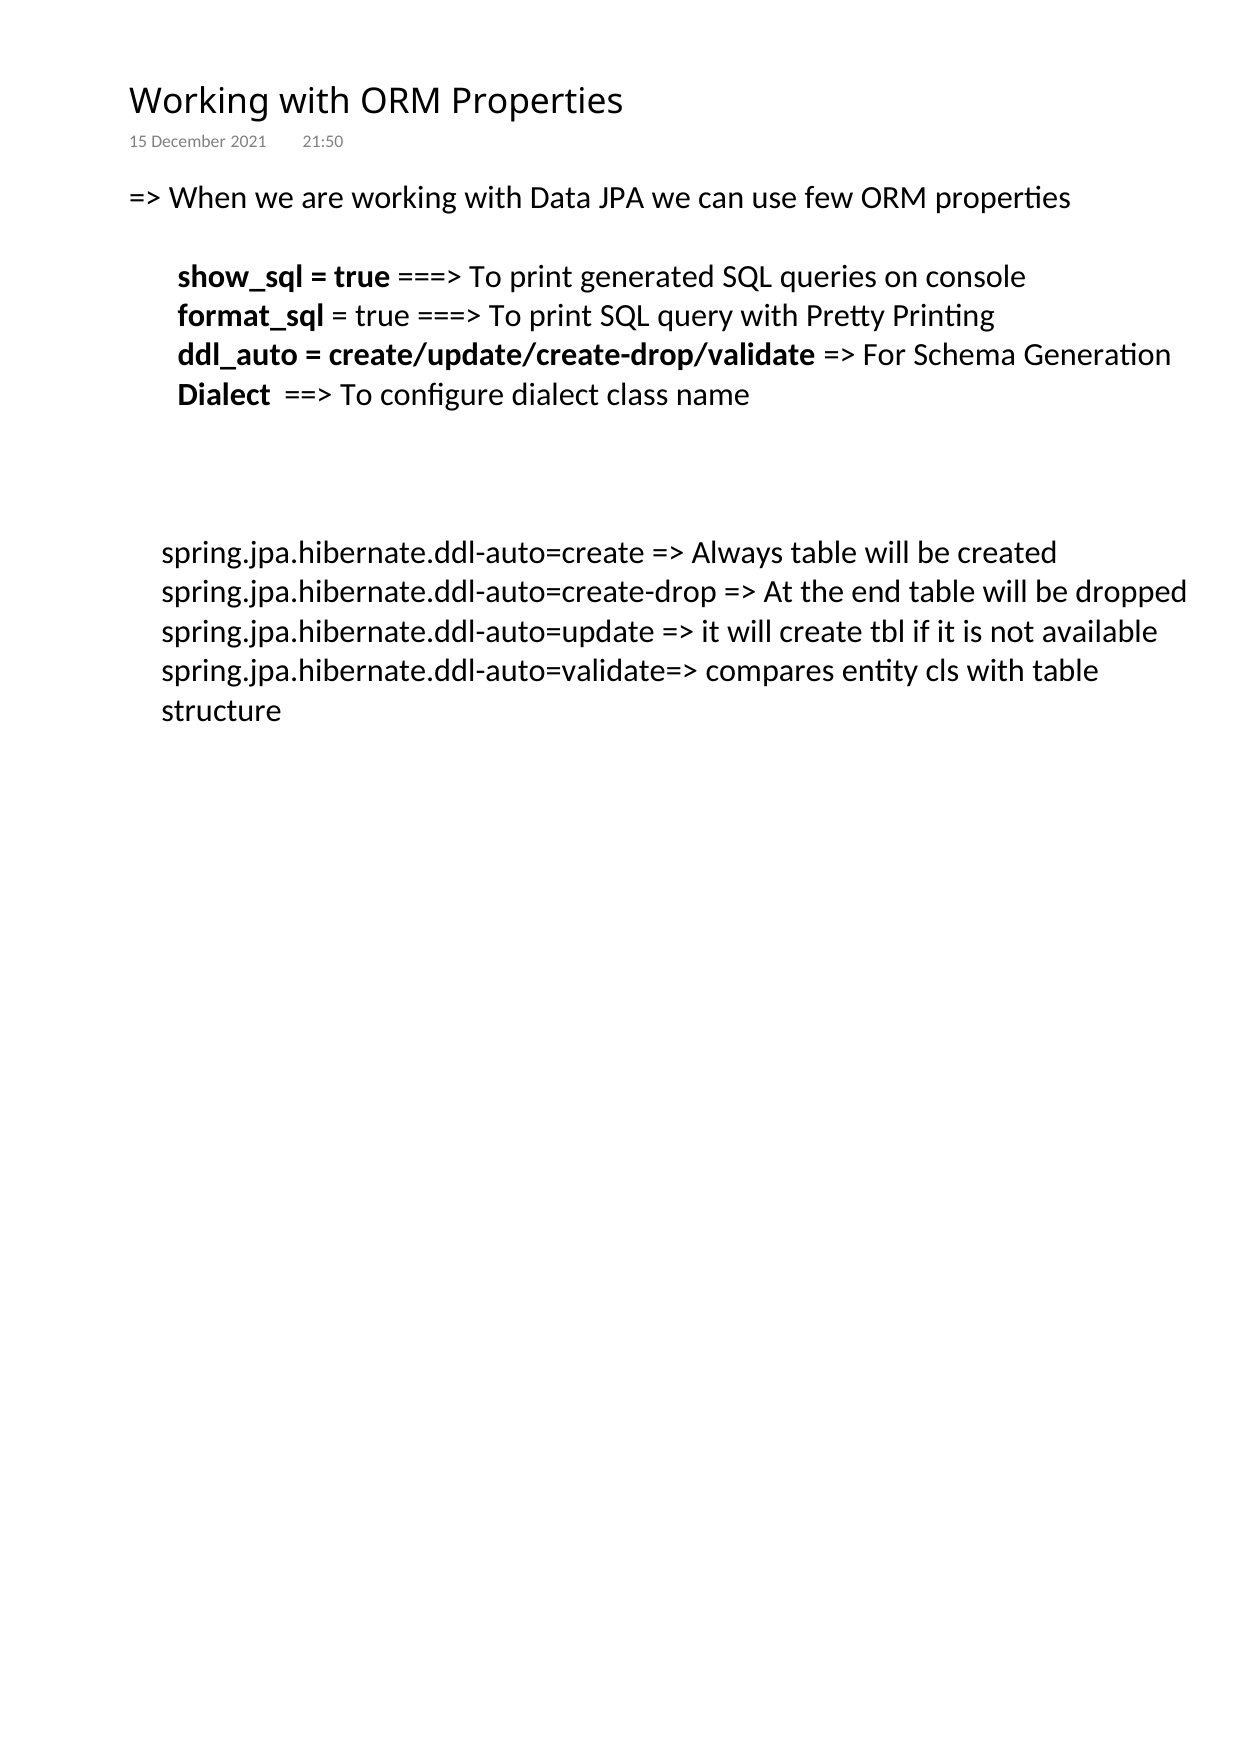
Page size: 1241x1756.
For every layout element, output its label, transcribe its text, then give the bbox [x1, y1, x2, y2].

text => When we are working with Data JPA we can use few ORM properties [129, 177, 1236, 216]
text show_sql = true ===> To print generated SQL queries on console [177, 256, 1236, 295]
text 15 December 2021 21:50 [129, 131, 1236, 152]
text format_sql = true ===> To print SQL query with Pretty Printing [177, 295, 1236, 334]
title Working with ORM Properties [129, 75, 1236, 123]
text spring.jpa.hibernate.ddl-auto=create => Always table will be created spring.jpa.hibernate.ddl-auto=create-drop => At the end table will be dropped spring.jpa.hibernate.ddl-auto=update => it will create tbl if it is not available spring.jpa.hibernate.ddl-auto=validate=> compares entity cls with table structure [161, 532, 1224, 729]
text Dialect ==> To configure dialect class name [177, 374, 1236, 413]
text ddl_auto = create/update/create-drop/validate => For Schema Generation [177, 334, 1236, 374]
